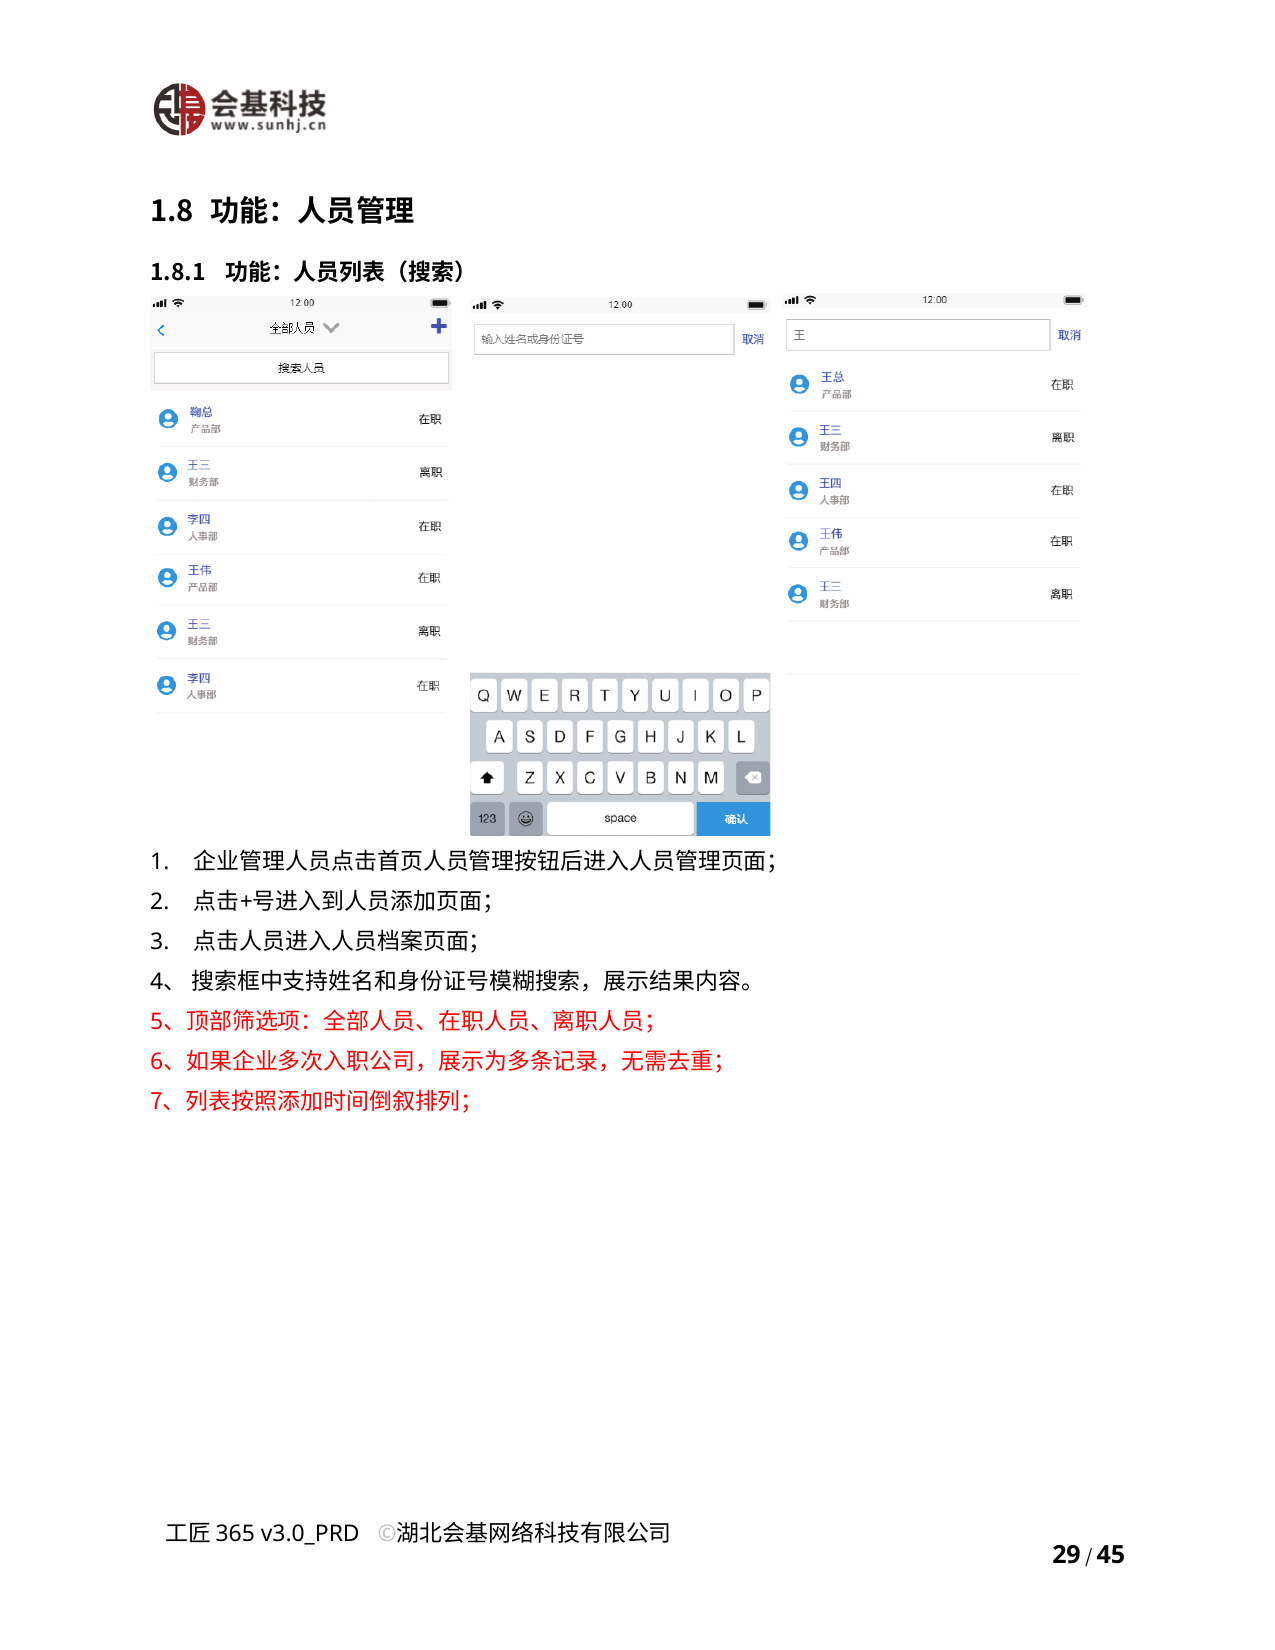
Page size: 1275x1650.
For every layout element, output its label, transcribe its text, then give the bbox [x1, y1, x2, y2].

subtitle 功能：人员列表（搜索） [150, 254, 1125, 287]
list 点击人员进入人员档案页面； [150, 923, 1125, 956]
picture [470, 298, 771, 836]
list 企业管理人员点击首页人员管理按钮后进入人员管理页面； [150, 842, 1125, 876]
text 7、列表按照添加时间倒叙排列； [150, 1083, 1125, 1116]
list 点击+号进入到人员添加页面； [150, 883, 1125, 916]
picture [150, 79, 333, 139]
text 6、如果企业多次入职公司，展示为多条记录，无需去重； [150, 1043, 1125, 1076]
subtitle 功能：人员管理 [150, 187, 1125, 230]
text 5、顶部筛选项：全部人员、在职人员、离职人员； [150, 1003, 1125, 1036]
text 4、 搜索框中支持姓名和身份证号模糊搜索，展示结果内容。 [150, 963, 1125, 996]
picture [150, 296, 453, 836]
picture [782, 293, 1086, 836]
